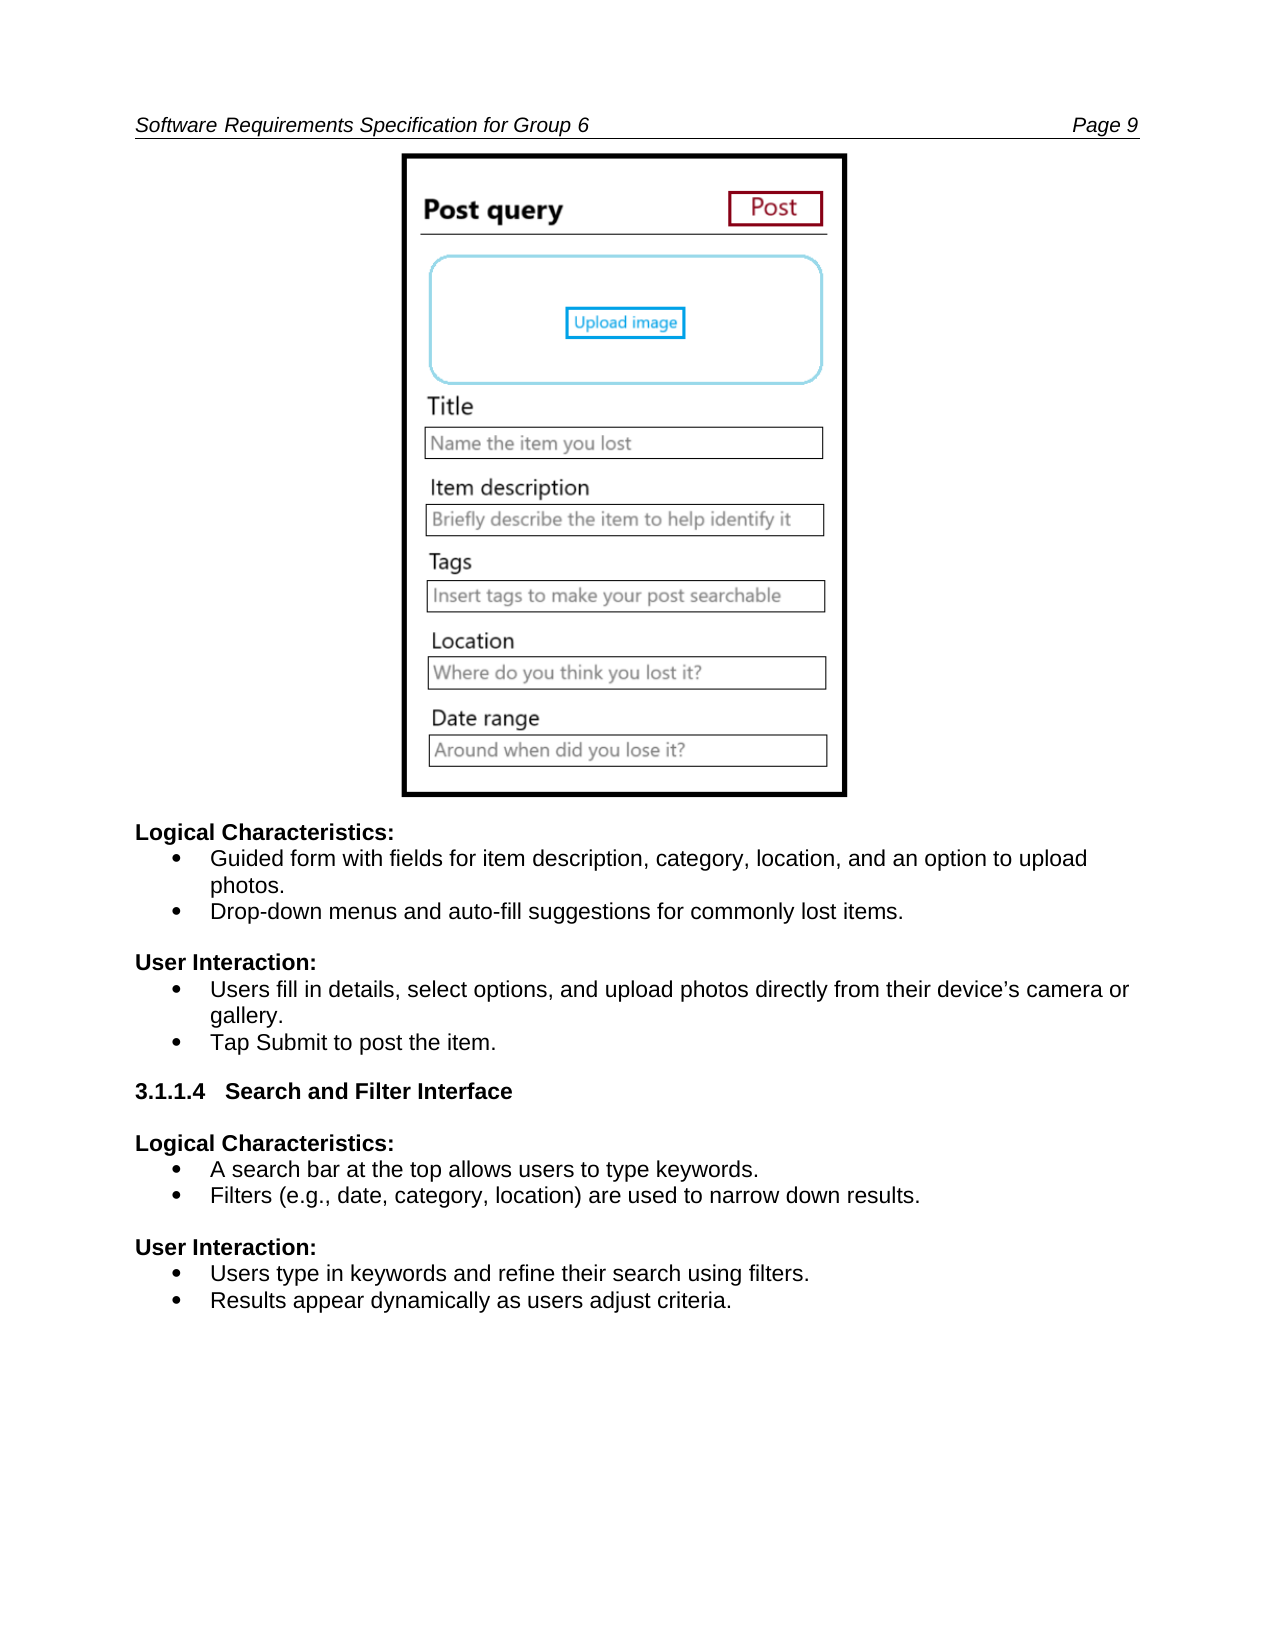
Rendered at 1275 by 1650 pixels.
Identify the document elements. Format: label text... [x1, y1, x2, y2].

text User Interaction: [135, 1234, 1140, 1260]
list Tap Submit to post the item. [172, 1028, 1140, 1055]
subtitle Search and Filter Interface [135, 1080, 1140, 1105]
text User Interaction: [135, 949, 1140, 976]
list Filters (e.g., date, category, location) are used to narrow down results. [172, 1182, 1140, 1209]
list Users type in keywords and refine their search using filters. [172, 1260, 1140, 1287]
text Logical Characteristics: [135, 1130, 1140, 1156]
picture [385, 150, 890, 819]
list Users fill in details, select options, and upload photos directly from their device’s camera or gallery. [172, 976, 1140, 1028]
list Guided form with fields for item description, category, location, and an option to upload photos. [172, 845, 1140, 898]
list A search bar at the top allows users to type keywords. [172, 1156, 1140, 1182]
list Results appear dynamically as users adjust criteria. [172, 1287, 1140, 1313]
list Drop-down menus and auto-fill suggestions for commonly lost items. [172, 898, 1140, 924]
